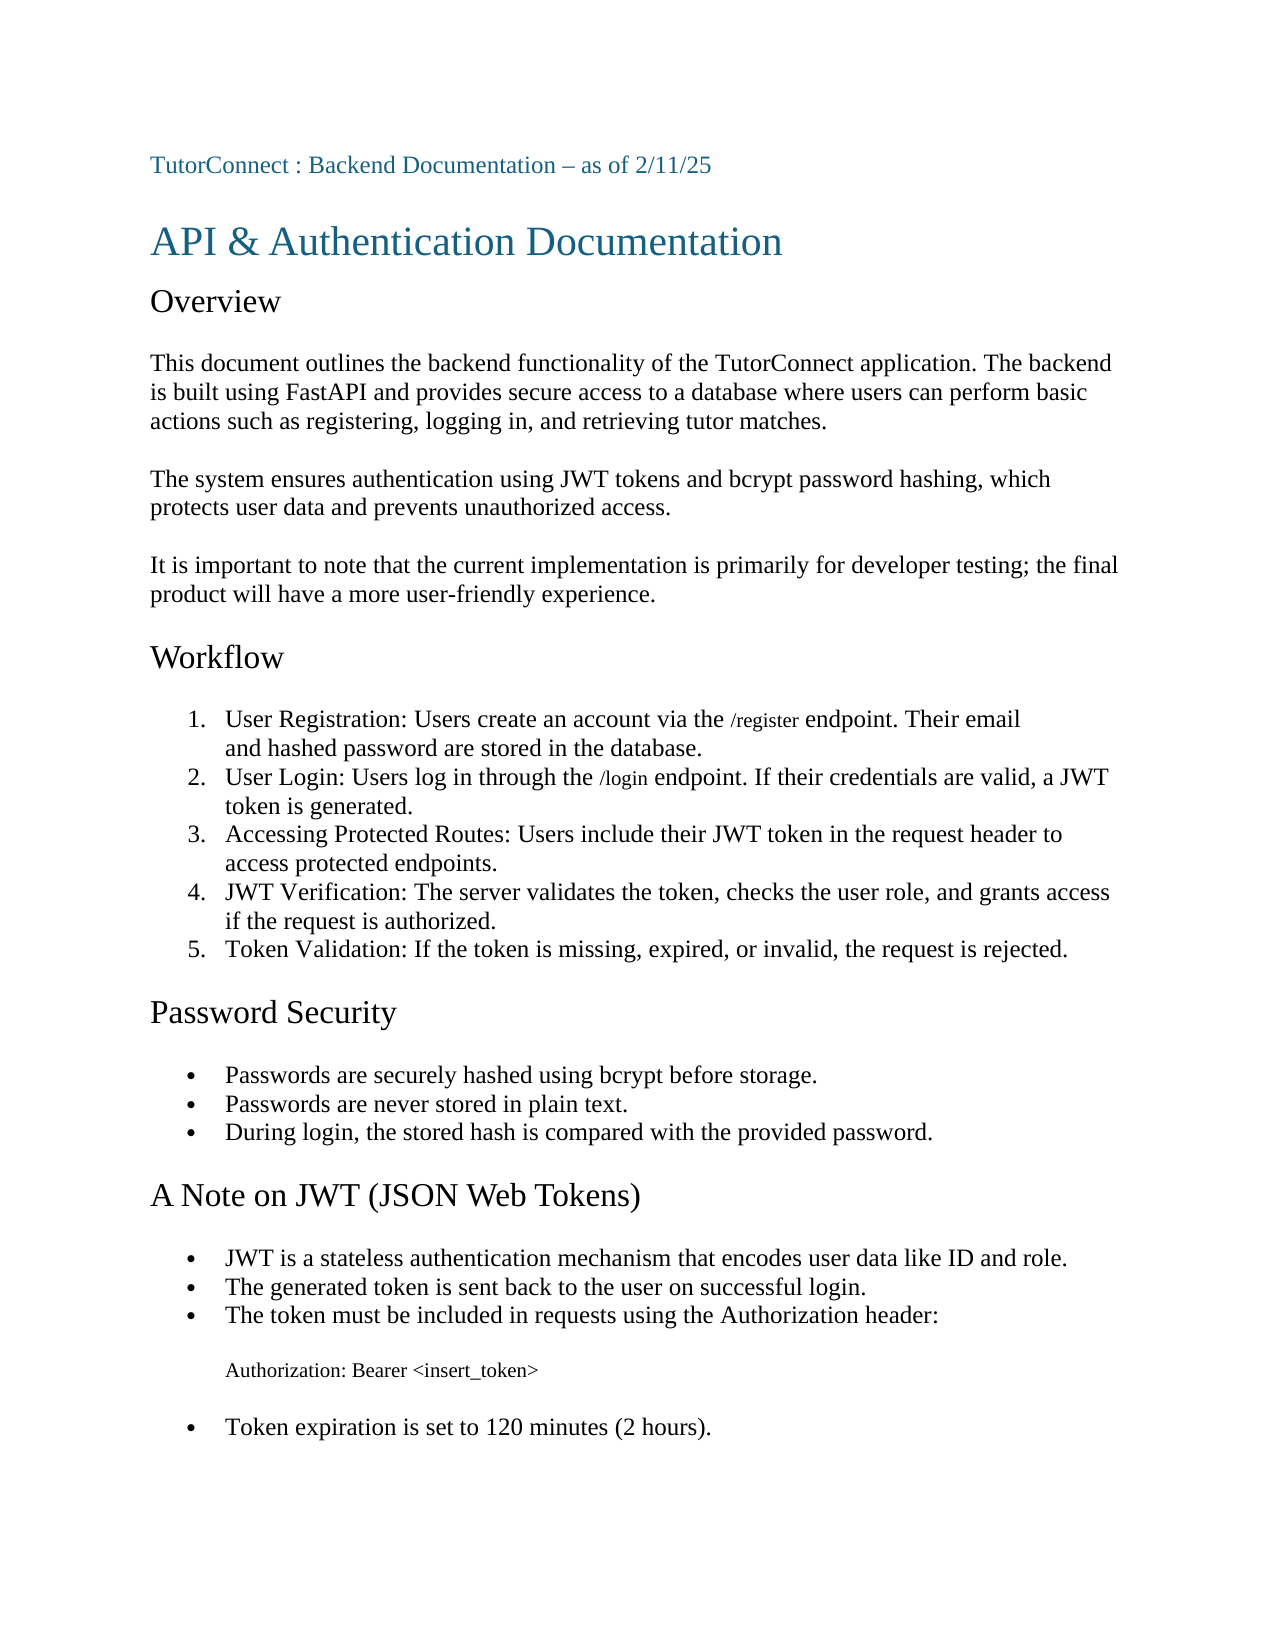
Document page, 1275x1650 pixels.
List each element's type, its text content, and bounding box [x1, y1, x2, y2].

list JWT is a stateless authentication mechanism that encodes user data like ID and role. [187, 1418, 1125, 1447]
text TutorConnect : Backend Documentation – as of 2/11/25 [150, 150, 1125, 179]
text This document outlines the backend functionality of the TutorConnect application. The backend is built using FastAPI and provides secure access to a database where users can perform basic actions such as registering, logging in, and retrieving tutor matches. [150, 348, 1125, 434]
text The system ensures authentication using JWT tokens and bcrypt password hashing, which protects user data and prevents unauthorized access. [150, 464, 1125, 521]
list JWT Verification: The server validates the token, checks the user role, and grants access if the request is authorized. [187, 964, 1125, 1022]
list User Registration: Users create an account via the /register endpoint. Their email and hashed password are stored in the database. [187, 704, 1125, 762]
list Token Validation: If the token is missing, expired, or invalid, the request is rejected. [187, 1051, 1125, 1080]
subtitle Password Security [150, 1109, 1125, 1147]
subtitle Workflow [150, 637, 1125, 675]
subtitle Overview [150, 281, 1125, 319]
list Passwords are never stored in plain text. [187, 1234, 1125, 1263]
list During login, the stored hash is compared with the provided password. [187, 1292, 1125, 1321]
text It is important to note that the current implementation is primarily for developer testing; the final product will have a more user-friendly experience. [150, 550, 1125, 608]
subtitle A Note on JWT (JSON Web Tokens) [150, 1350, 1125, 1389]
list Passwords are securely hashed using bcrypt before storage. [187, 1177, 1125, 1205]
list User Login: Users log in through the /login endpoint. If their credentials are valid, a JWT token is generated. [187, 791, 1125, 849]
list Accessing Protected Routes: Users include their JWT token in the request header to access protected endpoints. [187, 878, 1125, 935]
subtitle API & Authentication Documentation [150, 216, 1125, 264]
